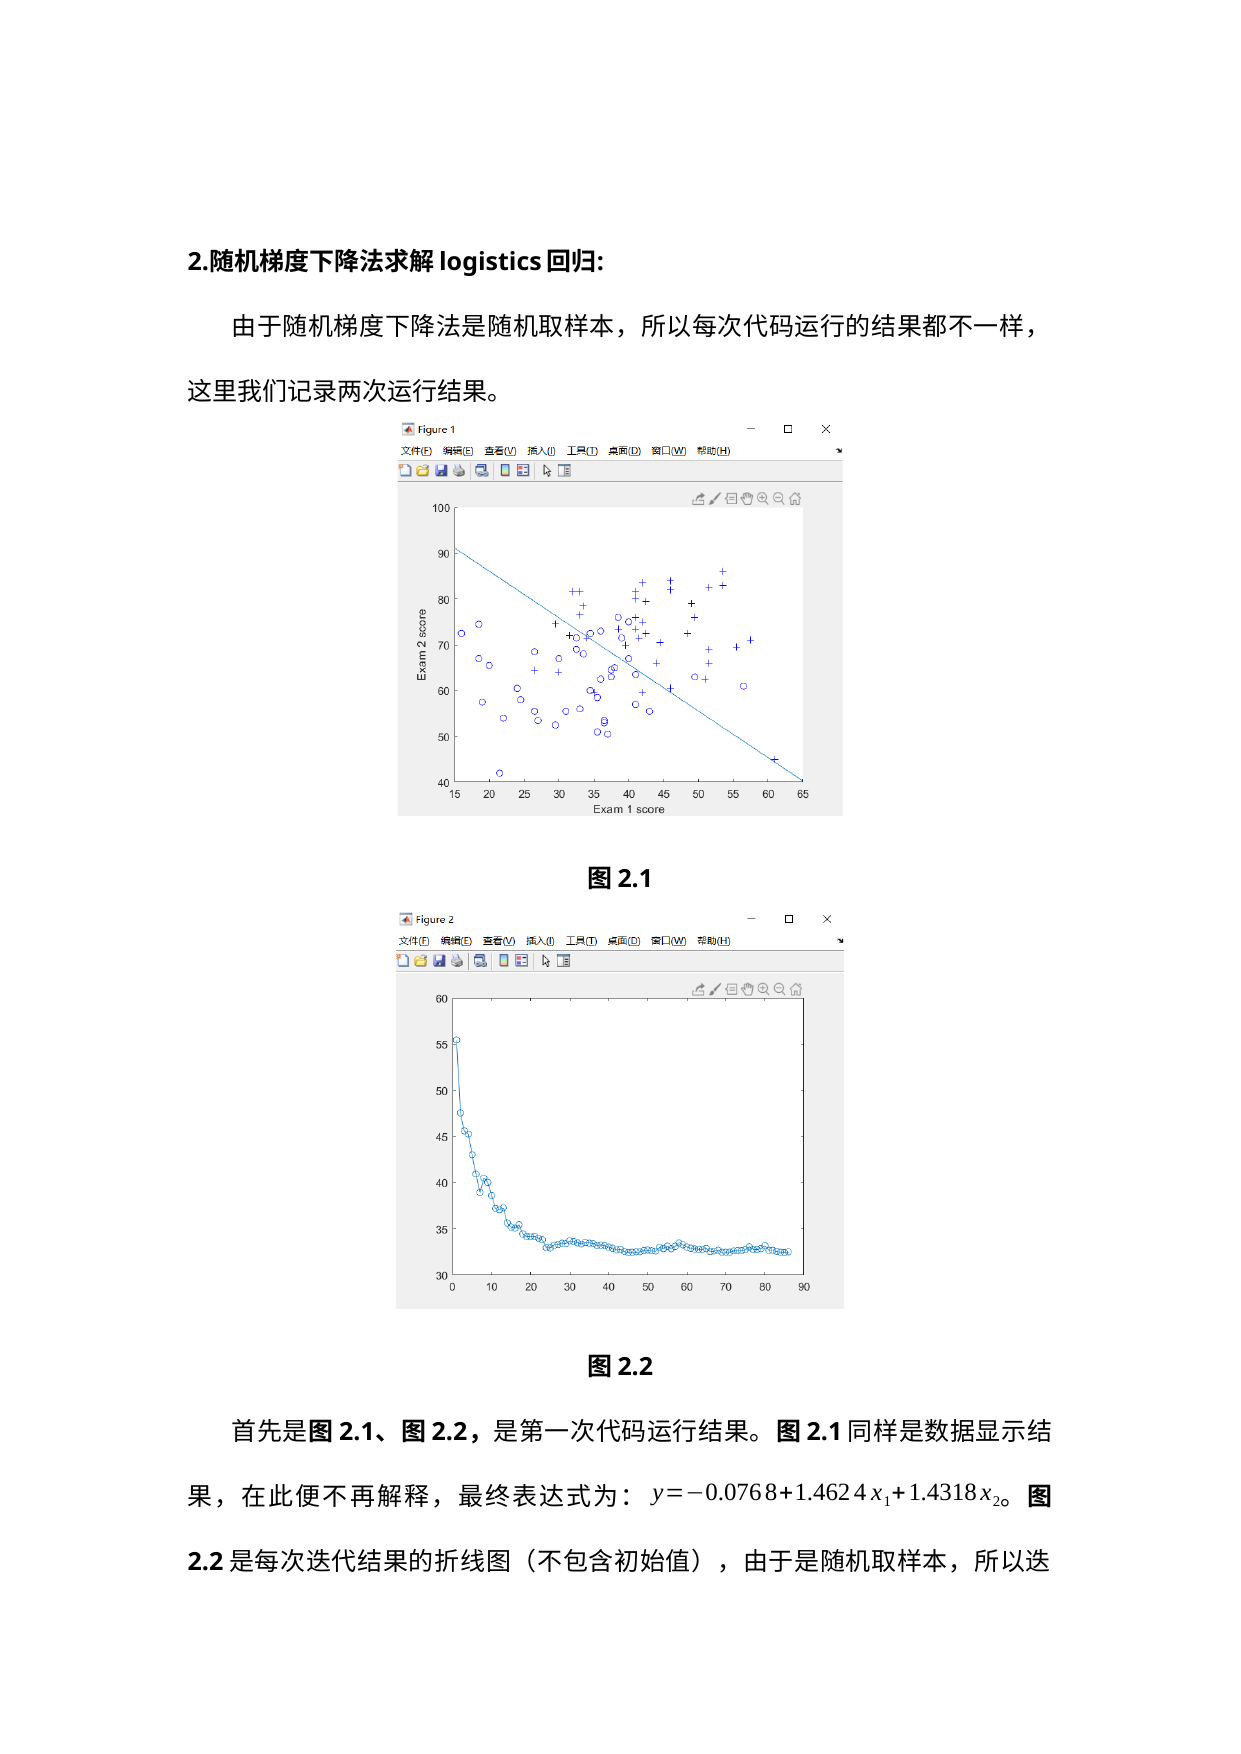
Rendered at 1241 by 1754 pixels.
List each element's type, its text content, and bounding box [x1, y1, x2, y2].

text 图2.1 [187, 844, 1053, 909]
picture [396, 909, 844, 1309]
text 图2.2 [187, 1332, 1053, 1397]
text 2.随机梯度下降法求解logistics回归: [187, 227, 1053, 292]
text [187, 1397, 1053, 1592]
text 由于随机梯度下降法是随机取样本，所以每次代码运行的结果都不一样，这里我们记录两次运行结果。 [187, 292, 1053, 422]
picture [397, 422, 843, 816]
